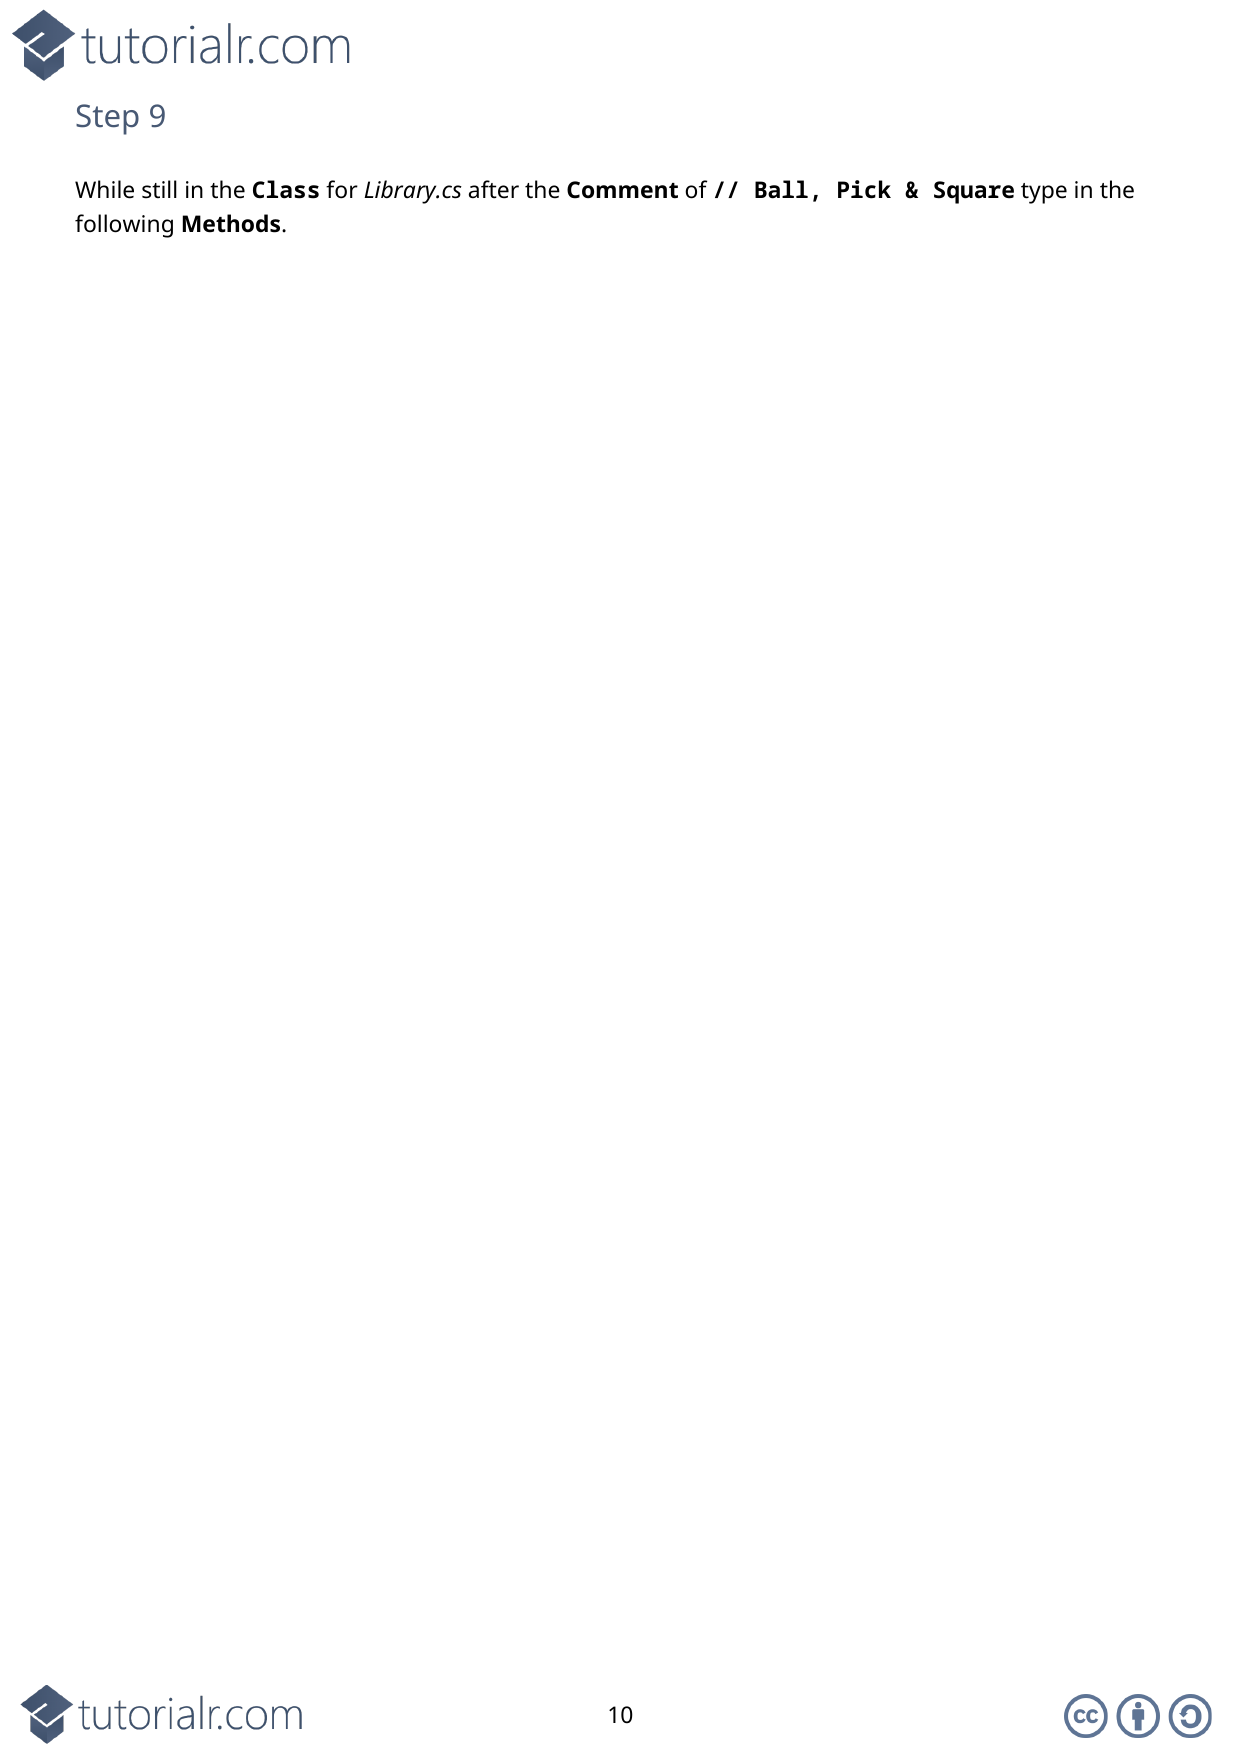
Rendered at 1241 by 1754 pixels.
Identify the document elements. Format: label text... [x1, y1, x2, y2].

text While still in the Class for Library.cs after the Comment of // Ball, Pick & Square type in the following Methods. [75, 174, 1165, 239]
picture [8, 9, 363, 81]
picture [1064, 1694, 1212, 1738]
subtitle Step 9 [75, 94, 1165, 137]
picture [17, 1685, 313, 1744]
